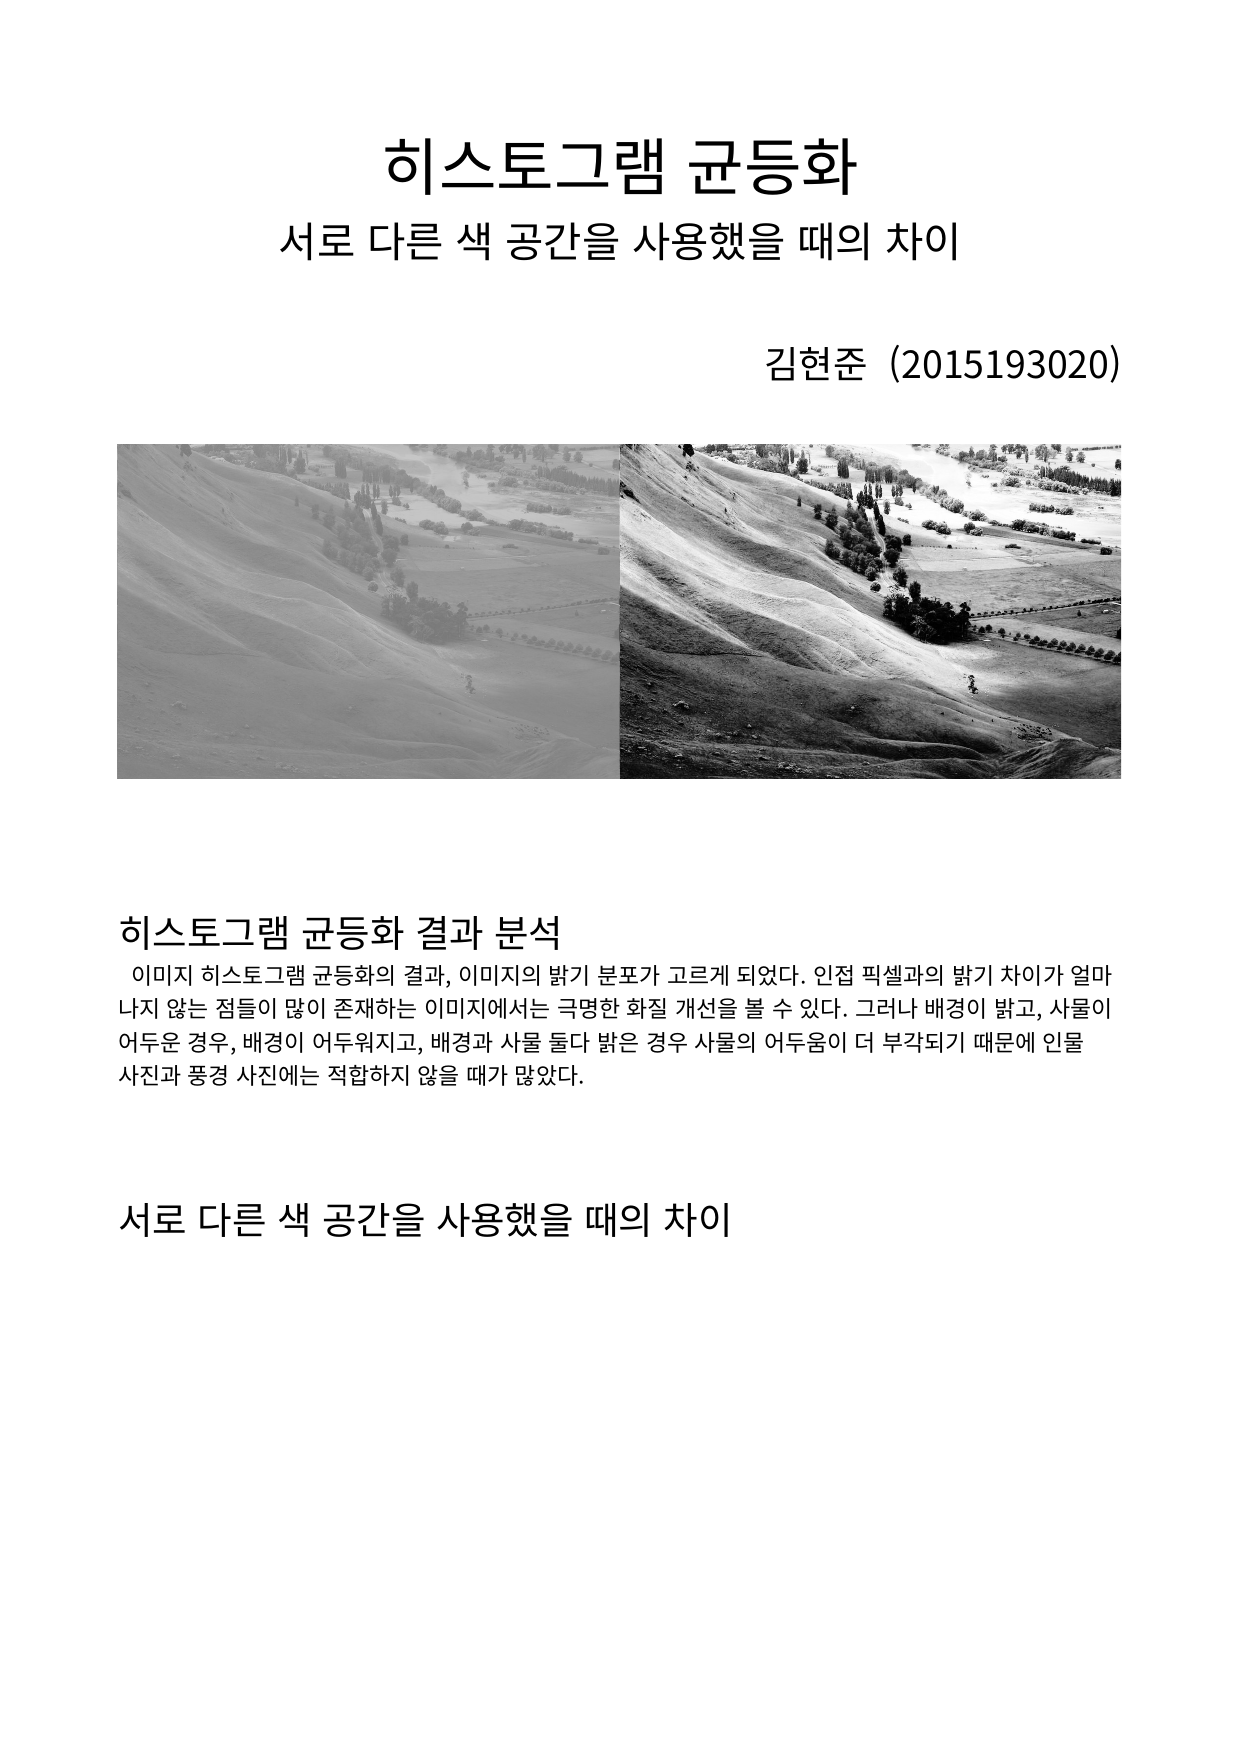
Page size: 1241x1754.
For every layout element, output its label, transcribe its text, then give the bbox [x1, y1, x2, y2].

text 히스토그램 균등화 [118, 118, 1122, 209]
text 김현준 (2015193020) [118, 335, 1122, 390]
picture [117, 444, 1122, 779]
text 히스토그램 균등화 결과 분석 [118, 904, 1122, 958]
text 서로 다른 색 공간을 사용했을 때의 차이 [118, 209, 1122, 269]
text 서로 다른 색 공간을 사용했을 때의 차이 [118, 1191, 1122, 1245]
text 이미지 히스토그램 균등화의 결과, 이미지의 밝기 분포가 고르게 되었다. 인접 픽셀과의 밝기 차이가 얼마 나지 않는 점들이 많이 존재하는 이미지에서는 극명한 화질 개선을 볼 수 있다. 그러나 배경이 밝고, 사물이 어두운 경우, 배경이 어두워지고, 배경과 사물 둘다 밝은 경우 사물의 어두움이 더 부각되기 때문에 인물 사진과 풍경 사진에는 적합하지 않을 때가 많았다. [118, 958, 1122, 1091]
